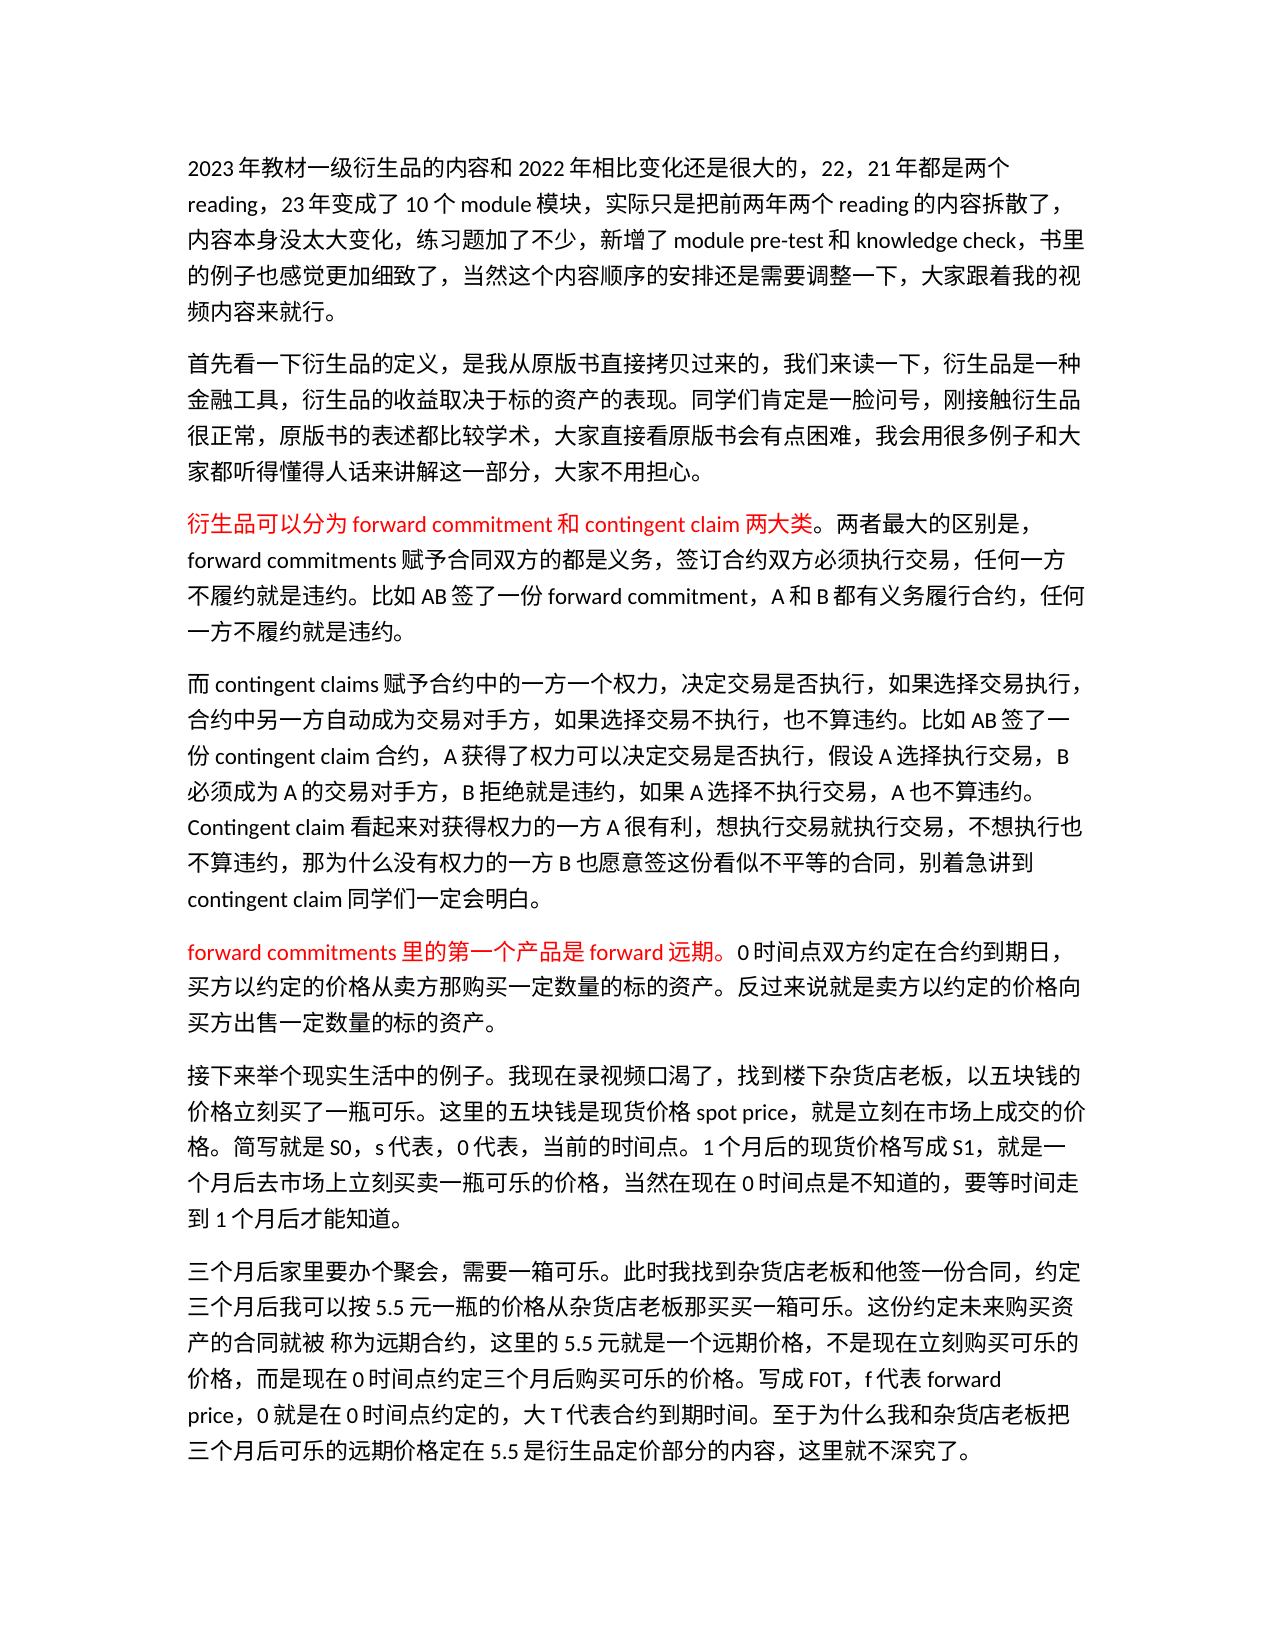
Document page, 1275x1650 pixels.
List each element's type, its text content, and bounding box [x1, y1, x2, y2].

text 首先看一下衍生品的定义，是我从原版书直接拷贝过来的，我们来读一下，衍生品是一种金融工具，衍生品的收益取决于标的资产的表现。同学们肯定是一脸问号，刚接触衍生品很正常，原版书的表述都比较学术，大家直接看原版书会有点困难，我会用很多例子和大家都听得懂得人话来讲解这一部分，大家不用担心。 [187, 346, 1087, 487]
text 衍生品可以分为forward commitment和contingent claim两大类。两者最大的区别是，forward commitments赋予合同双方的都是义务，签订合约双方必须执行交易，任何一方不履约就是违约。比如AB签了一份forward commitment，A和B都有义务履行合约，任何一方不履约就是违约。 [187, 506, 1087, 647]
text forward commitments里的第一个产品是forward远期。0时间点双方约定在合约到期日，买方以约定的价格从卖方那购买一定数量的标的资产。反过来说就是卖方以约定的价格向买方出售一定数量的标的资产。 [187, 933, 1087, 1038]
text 而contingent claims赋予合约中的一方一个权力，决定交易是否执行，如果选择交易执行，合约中另一方自动成为交易对手方，如果选择交易不执行，也不算违约。比如AB签了一份contingent claim合约，A获得了权力可以决定交易是否执行，假设A选择执行交易，B必须成为A的交易对手方，B拒绝就是违约，如果A选择不执行交易，A也不算违约。Contingent claim看起来对获得权力的一方A很有利，想执行交易就执行交易，不想执行也不算违约，那为什么没有权力的一方B也愿意签这份看似不平等的合同，别着急讲到contingent claim同学们一定会明白。 [187, 666, 1087, 914]
text 接下来举个现实生活中的例子。我现在录视频口渴了，找到楼下杂货店老板，以五块钱的价格立刻买了一瓶可乐。这里的五块钱是现货价格spot price，就是立刻在市场上成交的价格。简写就是S0，s代表，0代表，当前的时间点。1个月后的现货价格写成S1，就是一个月后去市场上立刻买卖一瓶可乐的价格，当然在现在0时间点是不知道的，要等时间走到1个月后才能知道。 [187, 1057, 1087, 1234]
text 三个月后家里要办个聚会，需要一箱可乐。此时我找到杂货店老板和他签一份合同，约定三个月后我可以按5.5元一瓶的价格从杂货店老板那买买一箱可乐。这份约定未来购买资产的合同就被 称为远期合约，这里的5.5元就是一个远期价格，不是现在立刻购买可乐的价格，而是现在0时间点约定三个月后购买可乐的价格。写成F0T，f代表forward price，0就是在0时间点约定的，大T代表合约到期时间。至于为什么我和杂货店老板把三个月后可乐的远期价格定在5.5是衍生品定价部分的内容，这里就不深究了。 [187, 1253, 1087, 1466]
text 2023年教材一级衍生品的内容和2022年相比变化还是很大的，22，21年都是两个reading，23年变成了10个module模块，实际只是把前两年两个reading的内容拆散了，内容本身没太大变化，练习题加了不少，新增了module pre-test和knowledge check，书里的例子也感觉更加细致了，当然这个内容顺序的安排还是需要调整一下，大家跟着我的视频内容来就行。 [187, 150, 1087, 327]
